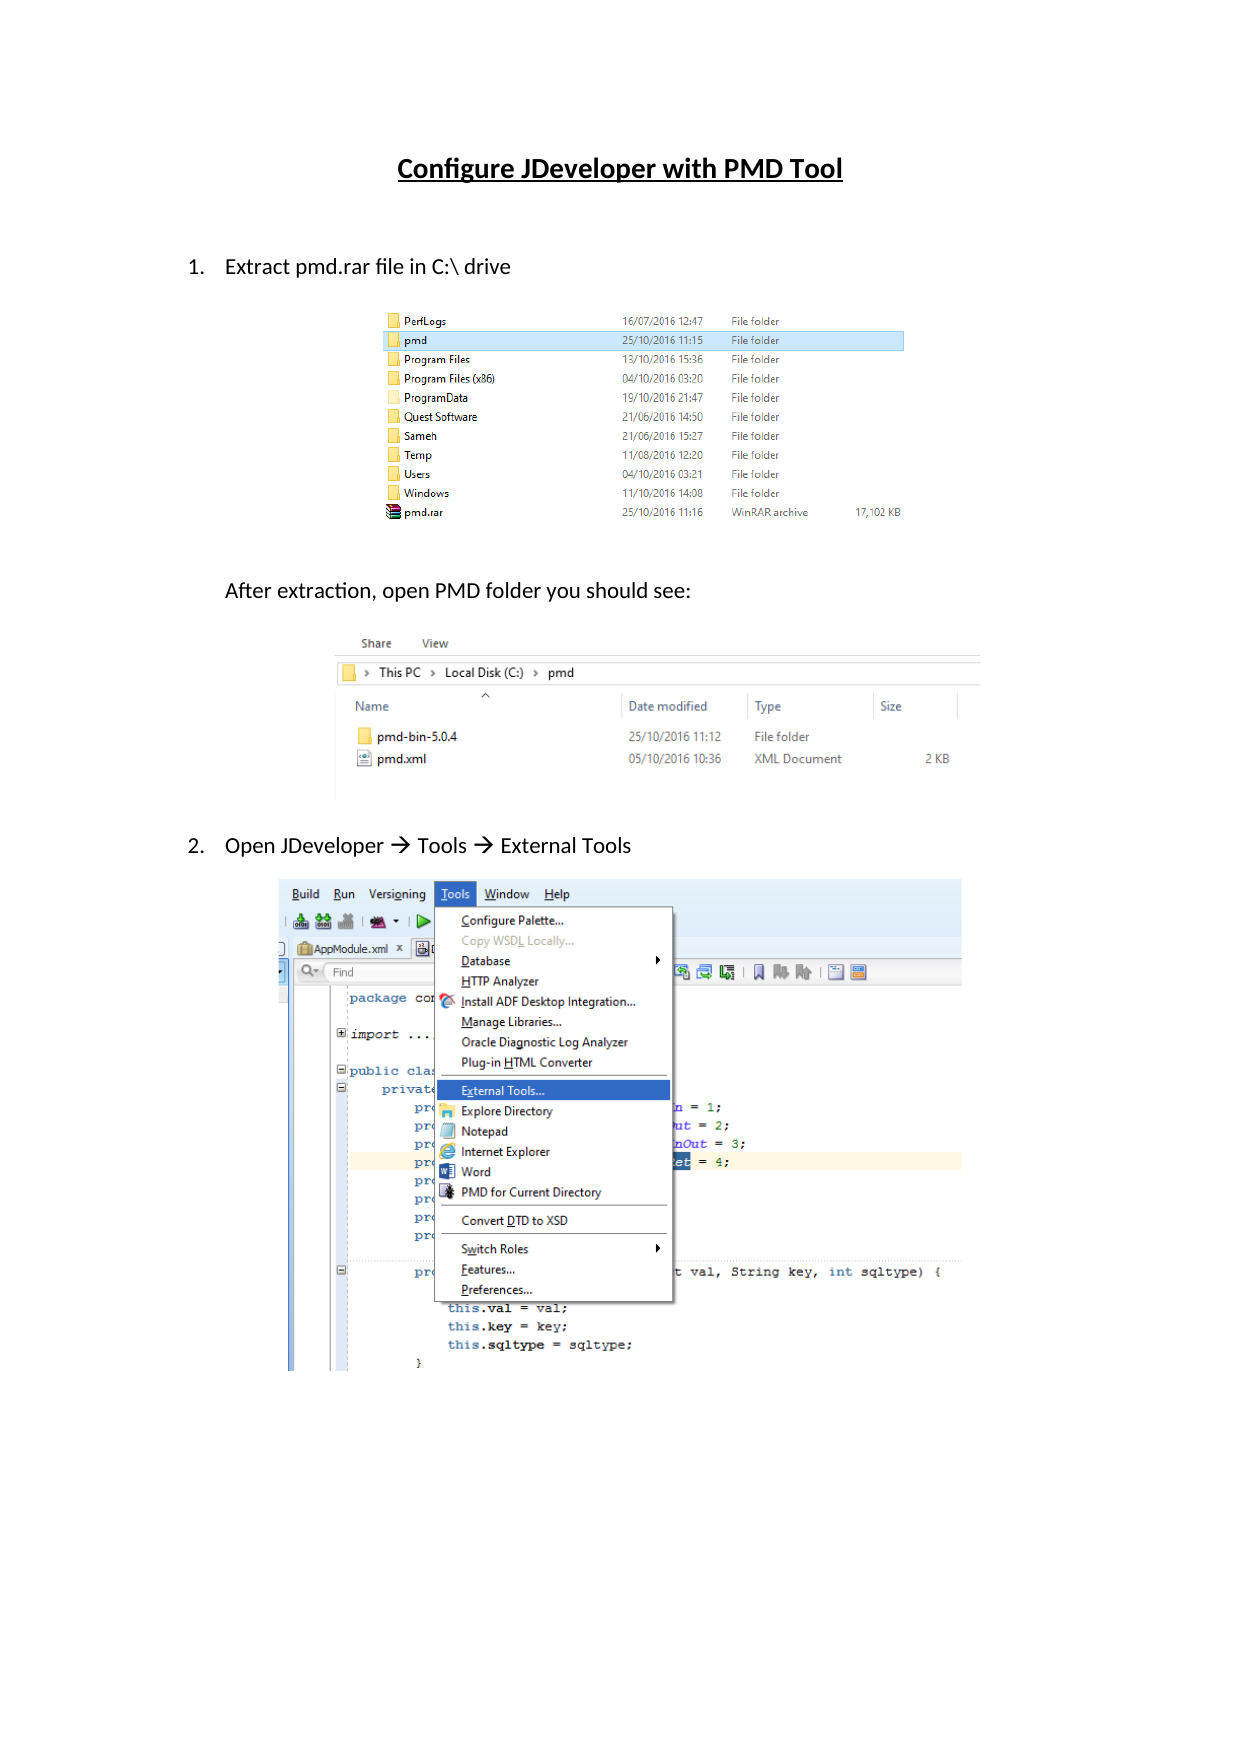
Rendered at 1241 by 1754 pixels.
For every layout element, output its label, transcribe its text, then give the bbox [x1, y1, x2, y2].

list After extraction, open PMD folder you should see: [225, 576, 1090, 604]
list Extract pmd.rar file in C:\ drive [187, 252, 1090, 280]
list Open JDeveloper Tools External Tools [187, 831, 1090, 859]
text Configure JDeveloper with PMD Tool [150, 150, 1090, 186]
picture [383, 312, 933, 544]
picture [278, 878, 962, 1371]
picture [334, 636, 981, 799]
